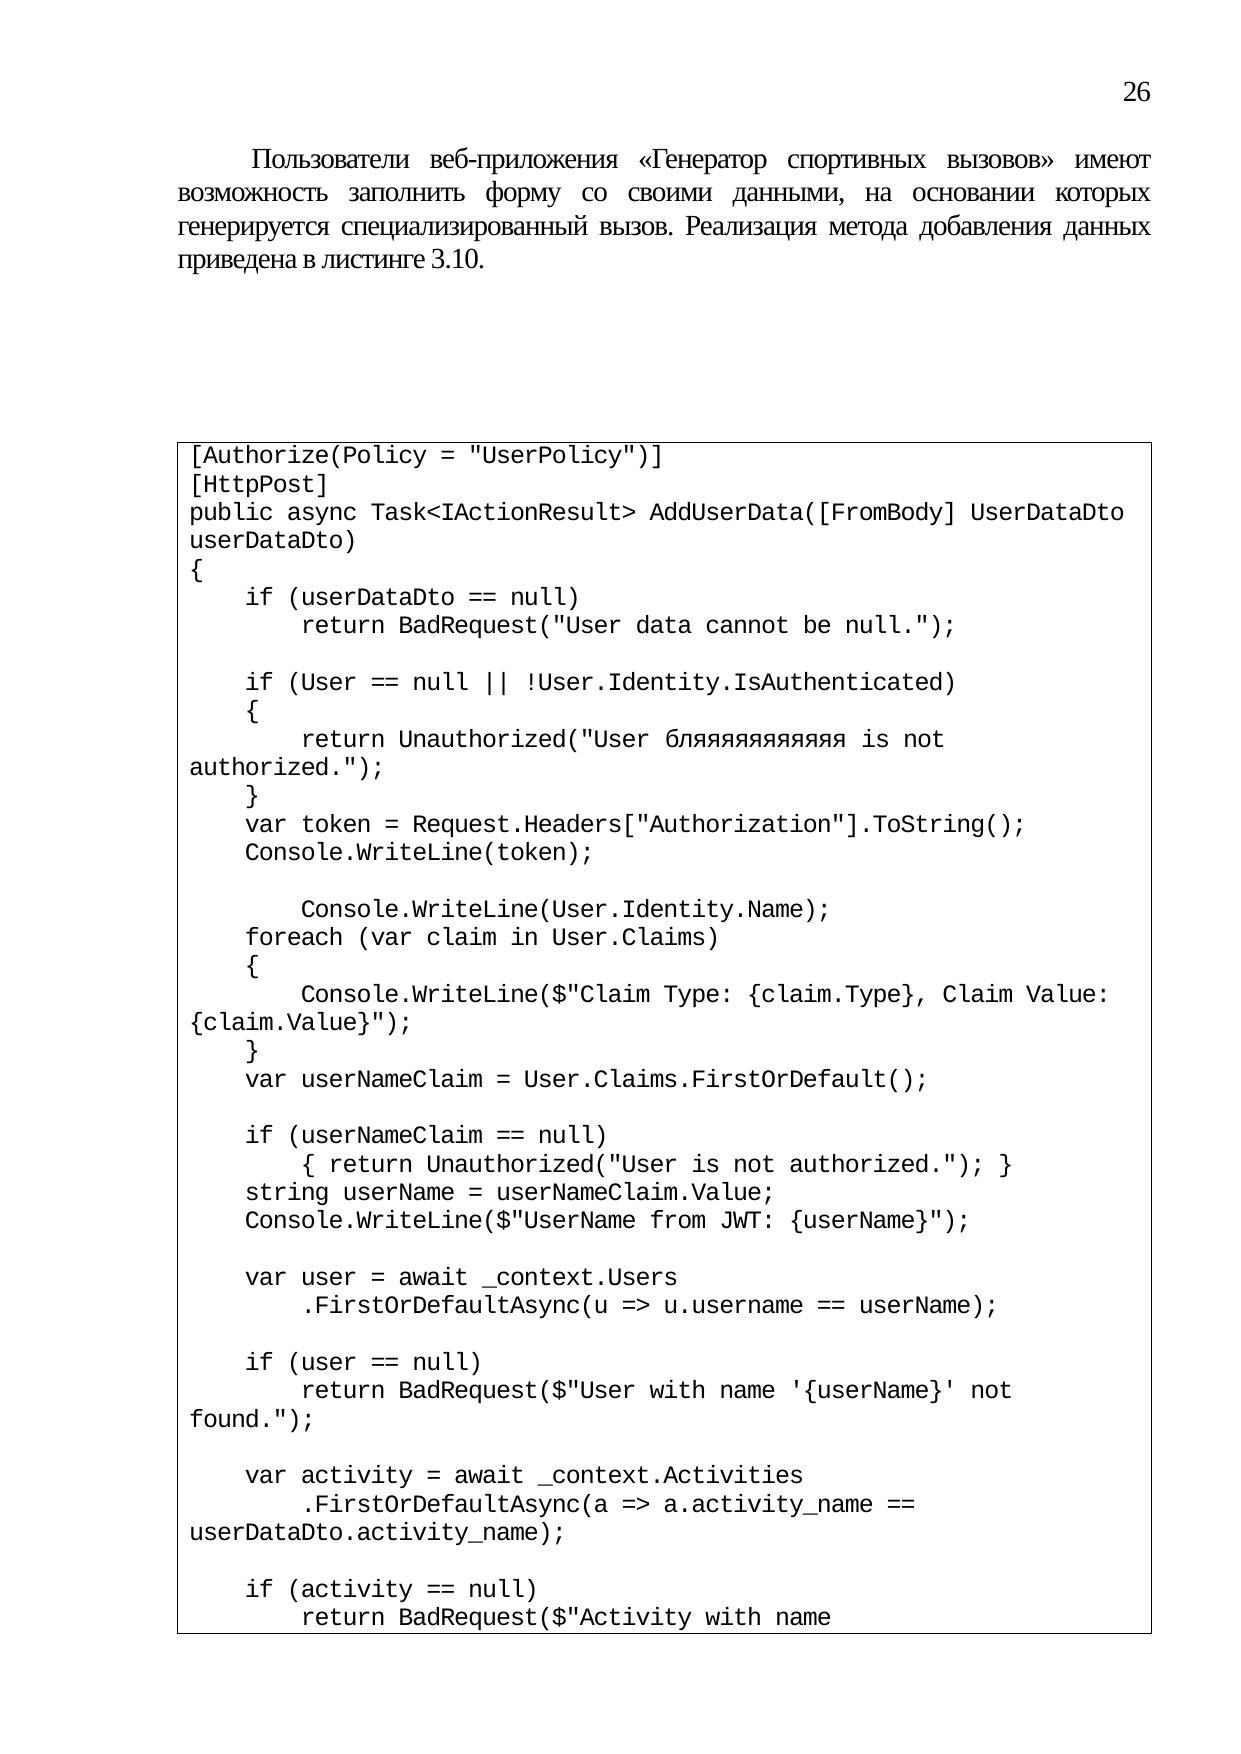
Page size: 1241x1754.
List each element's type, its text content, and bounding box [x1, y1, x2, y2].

text Пользователи веб-приложения «Генератор спортивных вызовов» имеют возможность заполнить форму со своими данными, на основании которых генерируется специализированный вызов. Реализация метода добавления данных приведена в листинге 3.10. [177, 141, 1152, 275]
